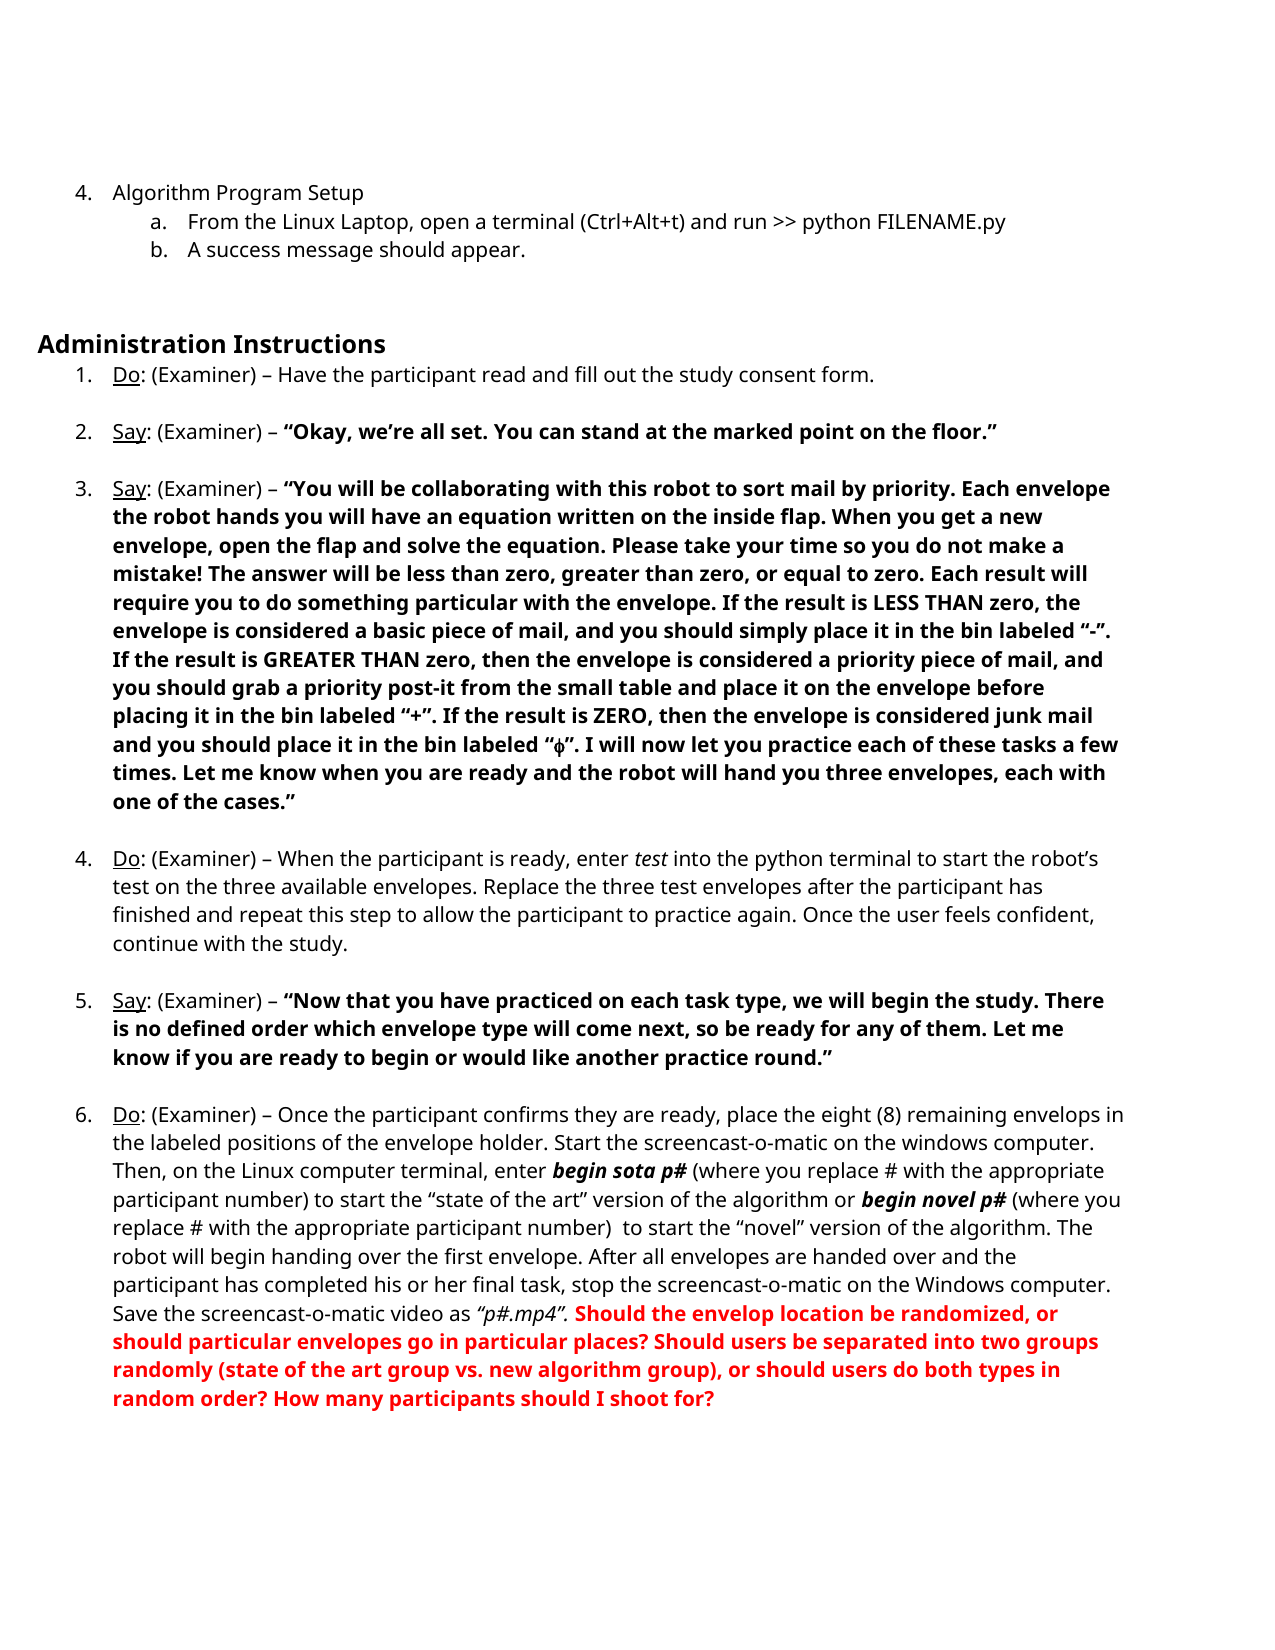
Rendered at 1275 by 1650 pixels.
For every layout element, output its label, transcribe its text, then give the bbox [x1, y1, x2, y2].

list From the Linux Laptop, open a terminal (Ctrl+Alt+t) and run >> python FILENAME.py [150, 207, 1125, 235]
list Say: (Examiner) – “Now that you have practiced on each task type, we will begin the study. There is no defined order which envelope type will come next, so be ready for any of them. Let me know if you are ready to begin or would like another practice round.” [75, 986, 1125, 1071]
list Algorithm Program Setup [75, 178, 1125, 207]
list Do: (Examiner) – Once the participant confirms they are ready, place the eight (8) remaining envelops in the labeled positions of the envelope holder. Start the screencast-o-matic on the windows computer. Then, on the Linux computer terminal, enter begin sota p# (where you replace # with the appropriate participant number) to start the “state of the art” version of the algorithm or begin novel p# (where you replace # with the appropriate participant number) to start the “novel” version of the algorithm. The robot will begin handing over the first envelope. After all envelopes are handed over and the participant has completed his or her final task, stop the screencast-o-matic on the Windows computer. Save the screencast-o-matic video as “p#.mp4”. Should the envelop location be randomized, or should particular envelopes go in particular places? Should users be separated into two groups randomly (state of the art group vs. new algorithm group), or should users do both types in random order? How many participants should I shoot for? [75, 1100, 1125, 1412]
list Do: (Examiner) – When the participant is ready, enter test into the python terminal to start the robot’s test on the three available envelopes. Replace the three test envelopes after the participant has finished and repeat this step to allow the participant to practice again. Once the user feels confident, continue with the study. [75, 844, 1125, 957]
list Say: (Examiner) – “You will be collaborating with this robot to sort mail by priority. Each envelope the robot hands you will have an equation written on the inside flap. When you get a new envelope, open the flap and solve the equation. Please take your time so you do not make a mistake! The answer will be less than zero, greater than zero, or equal to zero. Each result will require you to do something particular with the envelope. If the result is LESS THAN zero, the envelope is considered a basic piece of mail, and you should simply place it in the bin labeled ‘‘-’’. If the result is GREATER THAN zero, then the envelope is considered a priority piece of mail, and you should grab a priority post-it from the small table and place it on the envelope before placing it in the bin labeled “+”. If the result is ZERO, then the envelope is considered junk mail and you should place it in the bin labeled “”. I will now let you practice each of these tasks a few times. Let me know when you are ready and the robot will hand you three envelopes, each with one of the cases.” [75, 474, 1125, 815]
list Say: (Examiner) – “Okay, we’re all set. You can stand at the marked point on the floor.” [75, 417, 1125, 446]
list Do: (Examiner) – Have the participant read and fill out the study consent form. [75, 360, 1125, 389]
text Administration Instructions [37, 326, 1125, 360]
list A success message should appear. [150, 235, 1125, 264]
